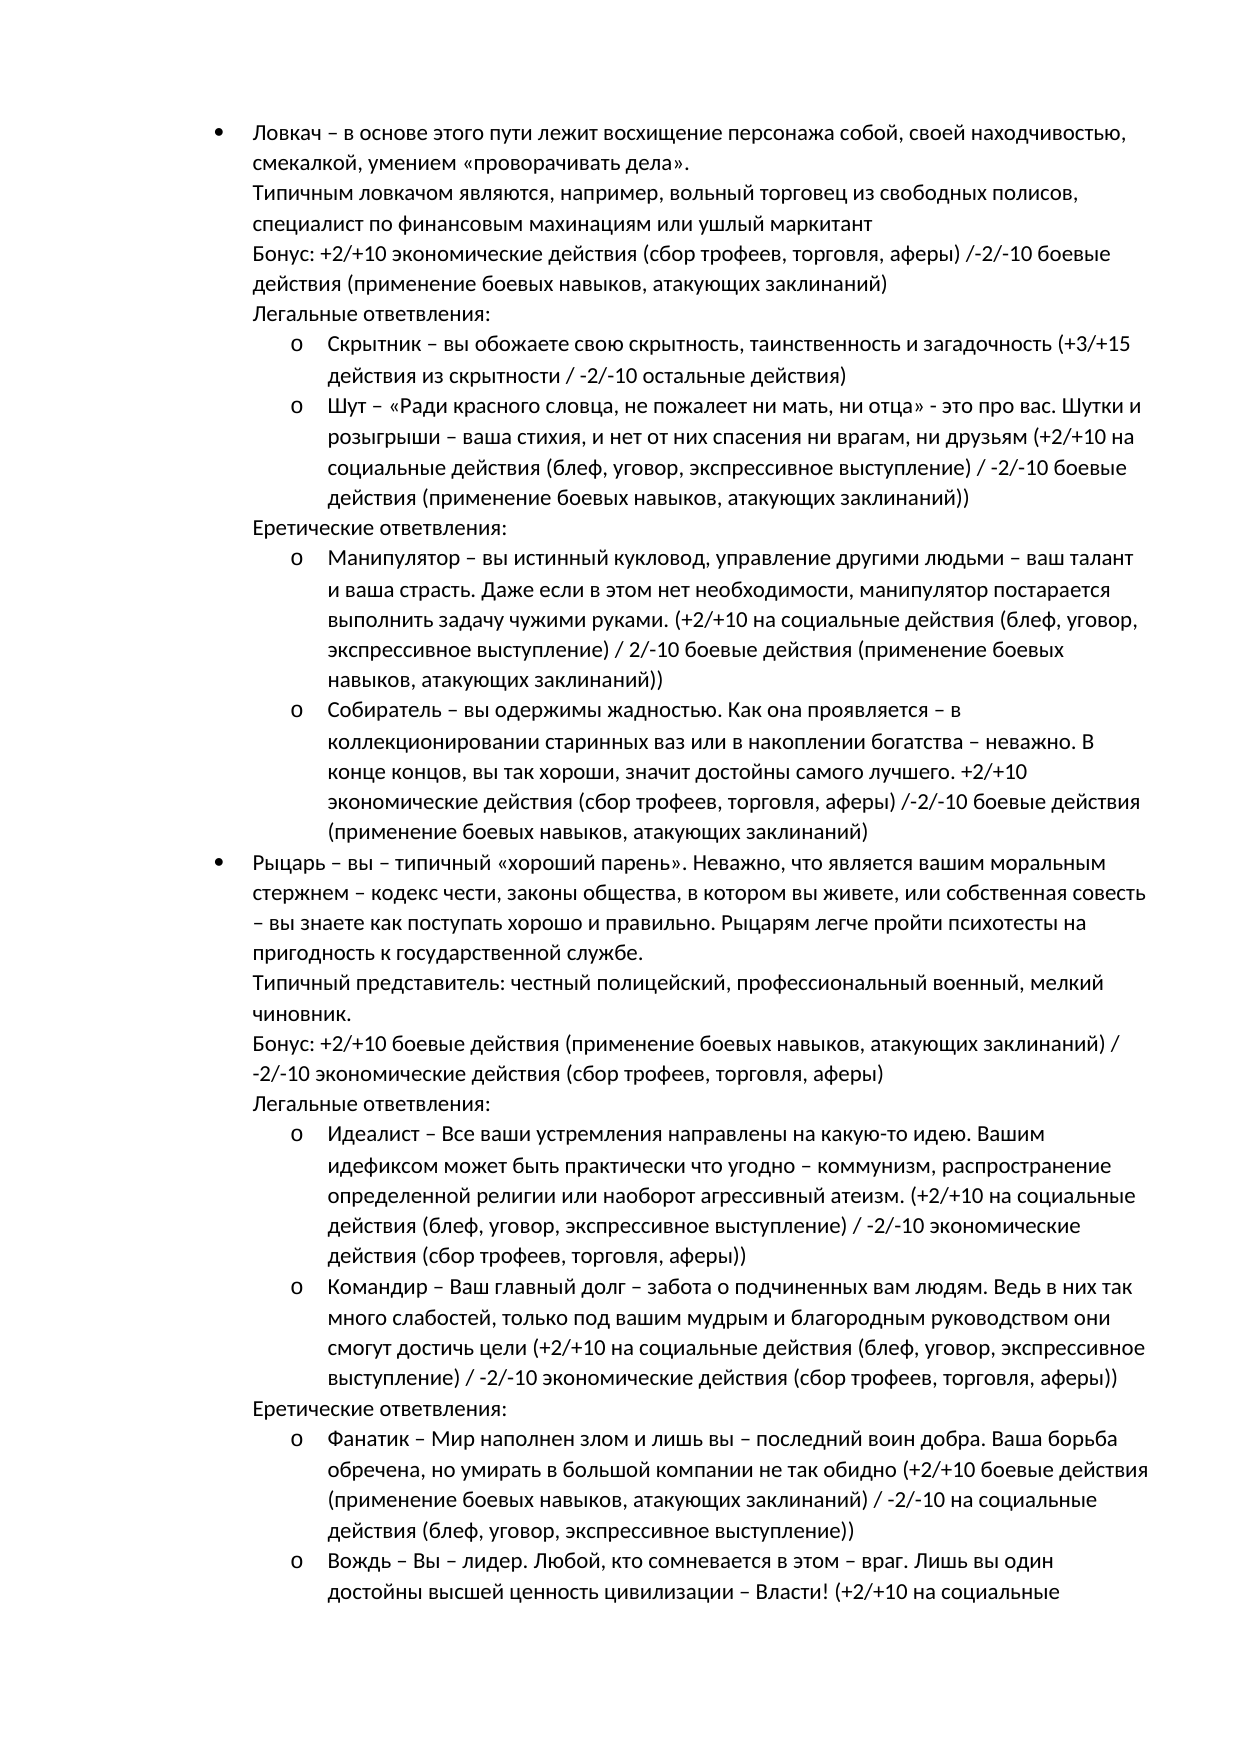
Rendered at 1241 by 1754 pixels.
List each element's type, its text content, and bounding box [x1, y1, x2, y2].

list Идеалист – Все ваши устремления направлены на какую-то идею. Вашим идефиксом может быть практически что угодно – коммунизм, распространение определенной религии или наоборот агрессивный атеизм. (+2/+10 на социальные действия (блеф, уговор, экспрессивное выступление) / -2/-10 экономические действия (сбор трофеев, торговля, аферы)) [290, 1119, 1152, 1269]
list Командир – Ваш главный долг – забота о подчиненных вам людям. Ведь в них так много слабостей, только под вашим мудрым и благородным руководством они смогут достичь цели (+2/+10 на социальные действия (блеф, уговор, экспрессивное выступление) / -2/-10 экономические действия (сбор трофеев, торговля, аферы)) [290, 1272, 1152, 1392]
list Манипулятор – вы истинный кукловод, управление другими людьми – ваш талант и ваша страсть. Даже если в этом нет необходимости, манипулятор постарается выполнить задачу чужими руками. (+2/+10 на социальные действия (блеф, уговор, экспрессивное выступление) / 2/-10 боевые действия (применение боевых навыков, атакующих заклинаний)) [290, 543, 1152, 693]
list Ловкач – в основе этого пути лежит восхищение персонажа собой, своей находчивостью, смекалкой, умением «проворачивать дела». Типичным ловкачом являются, например, вольный торговец из свободных полисов, специалист по финансовым махинациям или ушлый маркитант Бонус: +2/+10 экономические действия (сбор трофеев, торговля, аферы) /-2/-10 боевые действия (применение боевых навыков, атакующих заклинаний) Легальные ответвления: [215, 118, 1152, 327]
list Шут – «Ради красного словца, не пожалеет ни мать, ни отца» - это про вас. Шутки и розыгрыши – ваша стихия, и нет от них спасения ни врагам, ни друзьям (+2/+10 на социальные действия (блеф, уговор, экспрессивное выступление) / -2/-10 боевые действия (применение боевых навыков, атакующих заклинаний)) [290, 391, 1152, 511]
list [290, 1546, 1152, 1605]
list Еретические ответвления: [252, 1394, 1152, 1422]
list Еретические ответвления: [252, 513, 1152, 541]
list Скрытник – вы обожаете свою скрытность, таинственность и загадочность (+3/+15 действия из скрытности / -2/-10 остальные действия) [290, 329, 1152, 389]
list Рыцарь – вы – типичный «хороший парень». Неважно, что является вашим моральным стержнем – кодекс чести, законы общества, в котором вы живете, или собственная совесть – вы знаете как поступать хорошо и правильно. Рыцарям легче пройти психотесты на пригодность к государственной службе. Типичный представитель: честный полицейский, профессиональный военный, мелкий чиновник. Бонус: +2/+10 боевые действия (применение боевых навыков, атакующих заклинаний) / -2/-10 экономические действия (сбор трофеев, торговля, аферы) Легальные ответвления: [215, 848, 1152, 1117]
list Собиратель – вы одержимы жадностью. Как она проявляется – в коллекционировании старинных ваз или в накоплении богатства – неважно. В конце концов, вы так хороши, значит достойны самого лучшего. +2/+10 экономические действия (сбор трофеев, торговля, аферы) /-2/-10 боевые действия (применение боевых навыков, атакующих заклинаний) [290, 696, 1152, 846]
list Фанатик – Мир наполнен злом и лишь вы – последний воин добра. Ваша борьба обречена, но умирать в большой компании не так обидно (+2/+10 боевые действия (применение боевых навыков, атакующих заклинаний) / -2/-10 на социальные действия (блеф, уговор, экспрессивное выступление)) [290, 1424, 1152, 1544]
